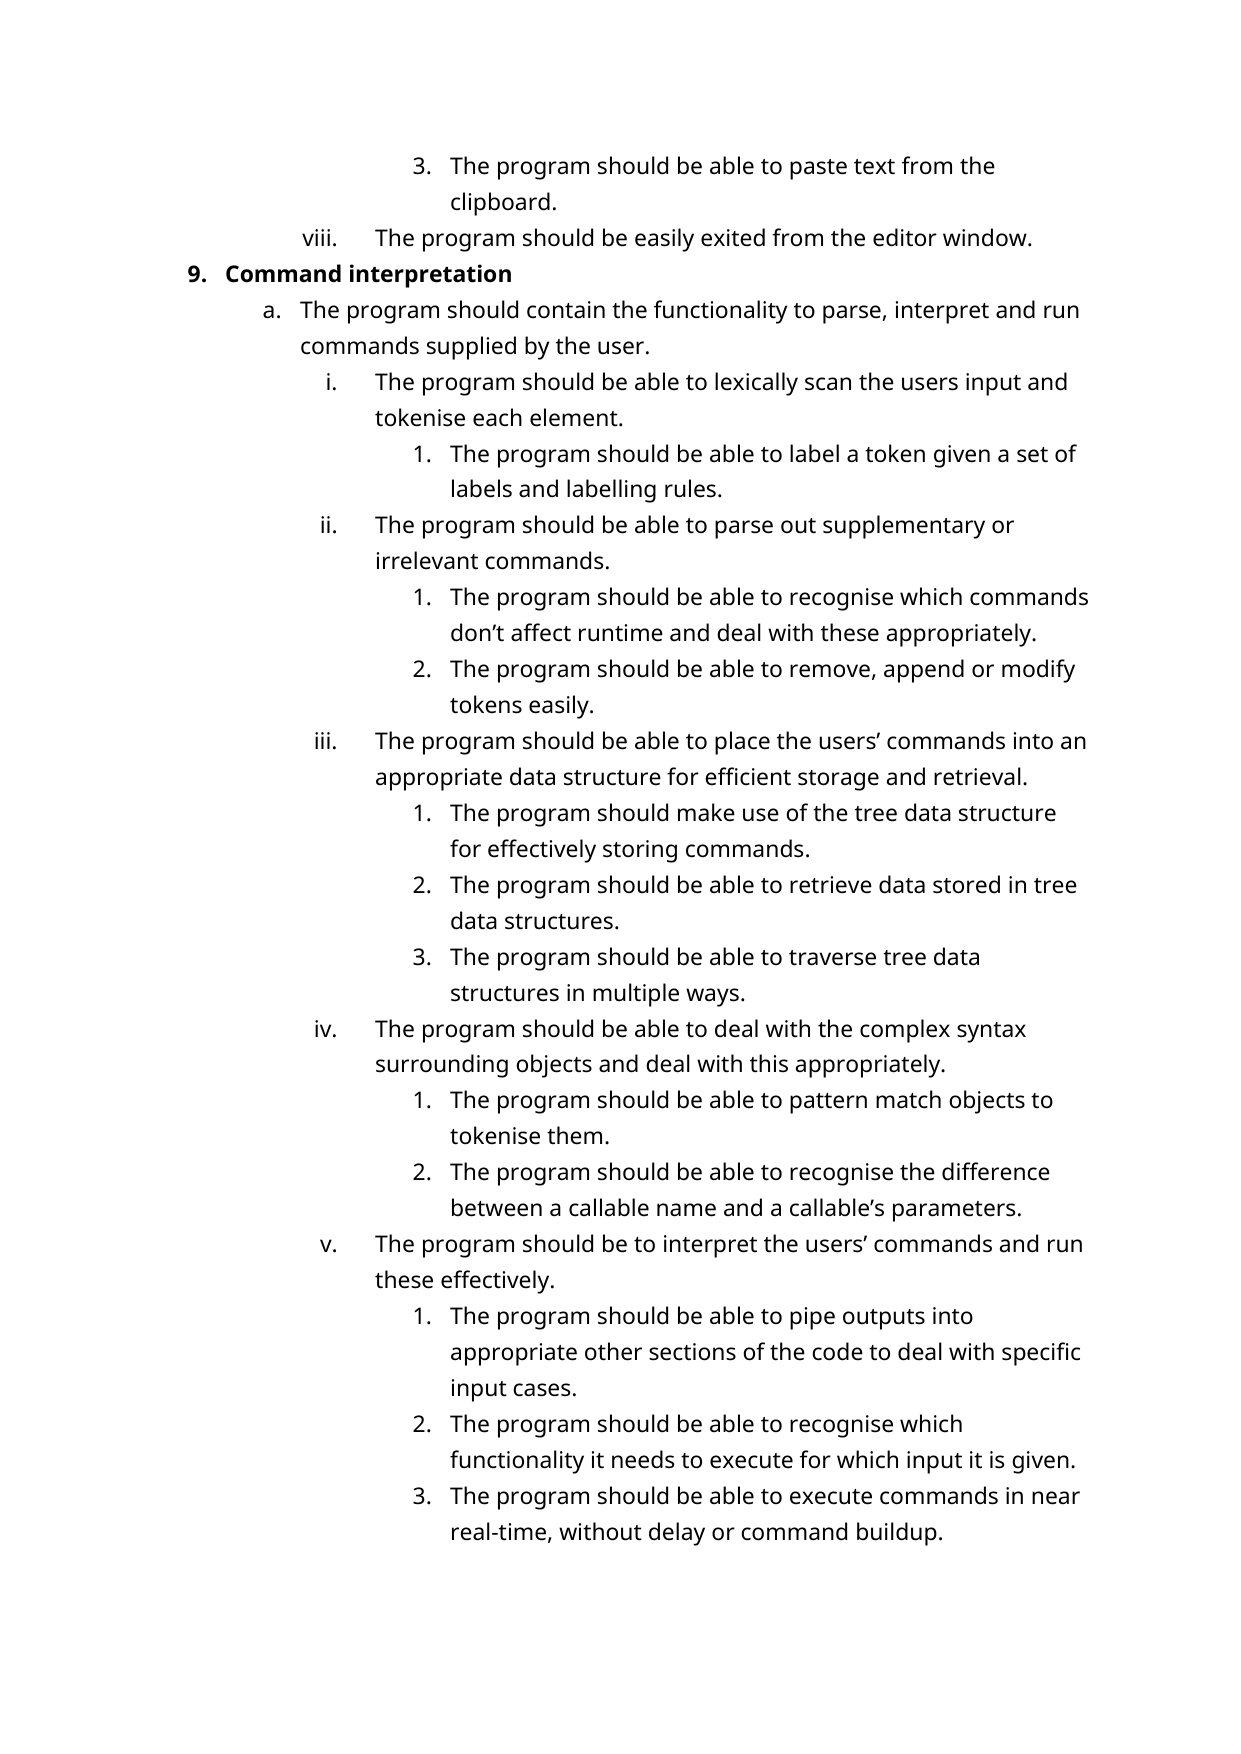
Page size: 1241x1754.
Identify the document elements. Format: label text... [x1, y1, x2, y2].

list The program should be able to retrieve data stored in tree data structures. [412, 869, 1090, 936]
list The program should be able to execute commands in near real-time, without delay or command buildup. [412, 1480, 1090, 1547]
list The program should be able to recognise which commands don’t affect runtime and deal with these appropriately. [412, 581, 1090, 648]
list The program should be able to parse out supplementary or irrelevant commands. [337, 509, 1090, 577]
list The program should make use of the tree data structure for effectively storing commands. [412, 797, 1090, 864]
list The program should be able to lexically scan the users input and tokenise each element. [337, 366, 1090, 433]
list The program should be able to place the users’ commands into an appropriate data structure for efficient storage and retrieval. [337, 725, 1090, 792]
list The program should be able to deal with the complex syntax surrounding objects and deal with this appropriately. [337, 1012, 1090, 1080]
list The program should be able to recognise which functionality it needs to execute for which input it is given. [412, 1408, 1090, 1475]
list The program should contain the functionality to parse, interpret and run commands supplied by the user. [262, 294, 1090, 361]
list The program should be able to pipe outputs into appropriate other sections of the code to deal with specific input cases. [412, 1300, 1090, 1403]
list The program should be able to recognise the difference between a callable name and a callable’s parameters. [412, 1156, 1090, 1223]
list The program should be able to remove, append or modify tokens easily. [412, 653, 1090, 720]
list The program should be able to paste text from the clipboard. [412, 150, 1090, 217]
list The program should be able to pattern match objects to tokenise them. [412, 1084, 1090, 1152]
list The program should be to interpret the users’ commands and run these effectively. [337, 1228, 1090, 1295]
list The program should be easily exited from the editor window. [337, 222, 1090, 253]
list The program should be able to label a token given a set of labels and labelling rules. [412, 437, 1090, 505]
list The program should be able to traverse tree data structures in multiple ways. [412, 941, 1090, 1008]
list Command interpretation [187, 258, 1090, 289]
